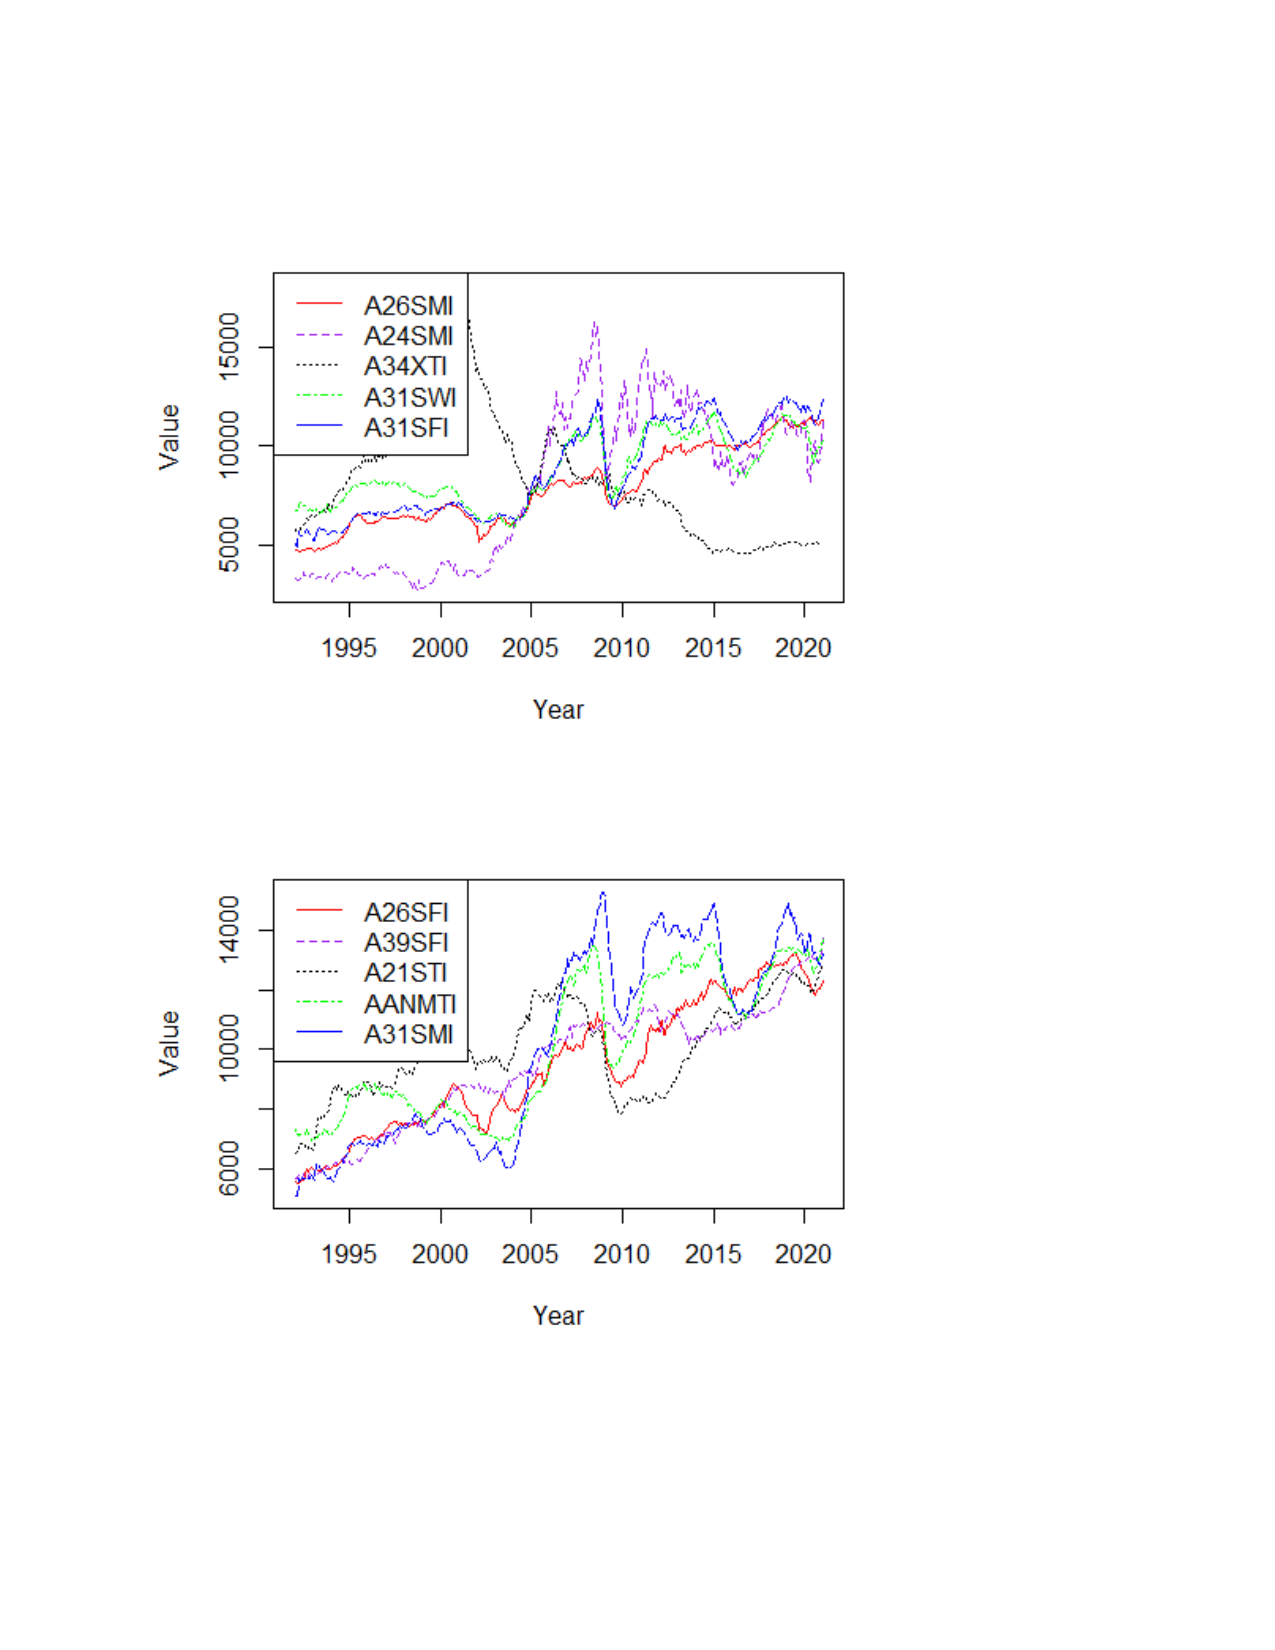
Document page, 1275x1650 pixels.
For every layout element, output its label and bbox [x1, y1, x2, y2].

picture [150, 150, 908, 1363]
